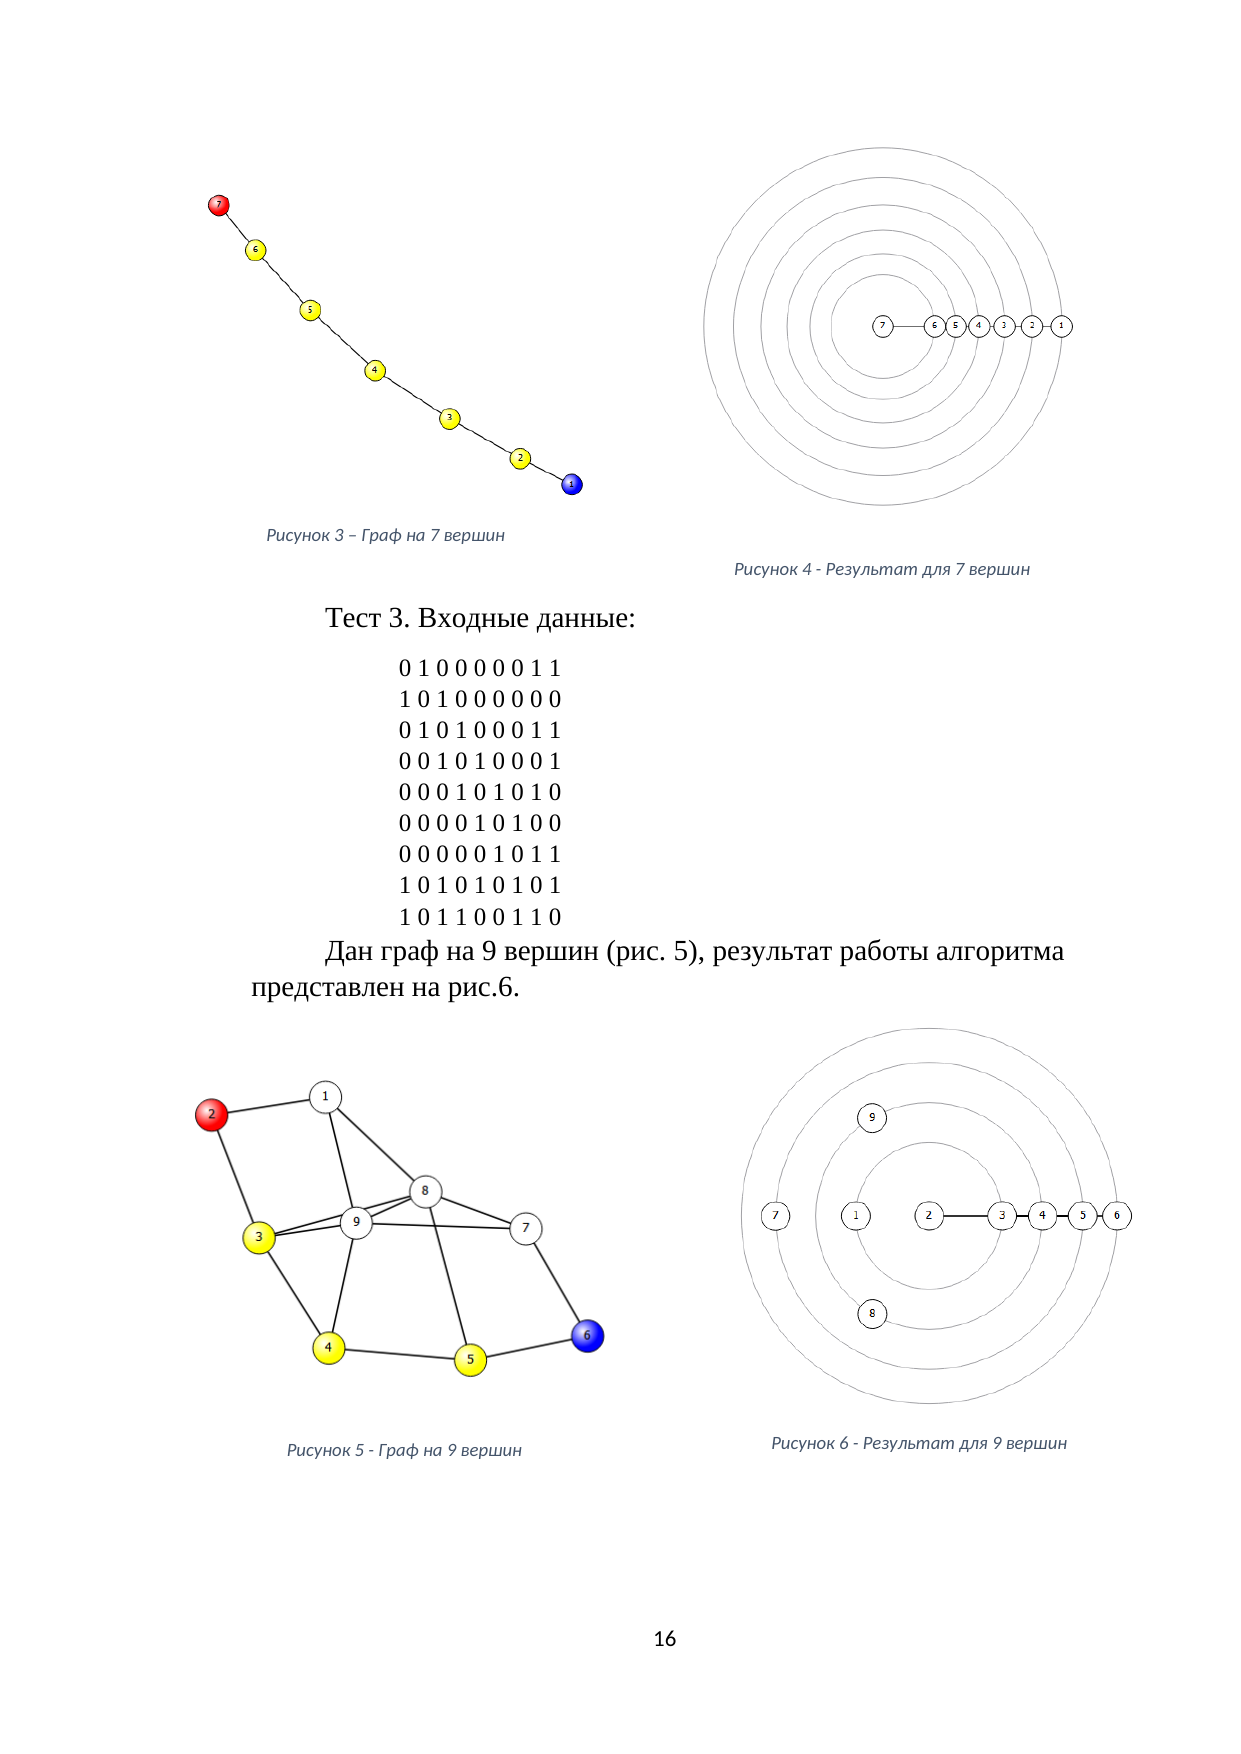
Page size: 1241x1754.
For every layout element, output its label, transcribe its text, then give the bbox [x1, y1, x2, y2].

text Тест 3. Входные данные: [251, 600, 1152, 634]
text 1 0 1 0 0 0 0 0 0 [398, 684, 1152, 713]
picture [177, 1052, 630, 1424]
text 0 1 0 1 0 0 0 1 1 [398, 715, 1152, 744]
text 0 0 0 0 0 1 0 1 1 [398, 839, 1152, 868]
text 0 1 0 0 0 0 0 1 1 [177, 653, 1152, 682]
picture [177, 176, 593, 511]
picture [688, 127, 1089, 524]
text 0 0 1 0 1 0 0 0 1 [398, 746, 1152, 775]
text 0 0 0 0 1 0 1 0 0 [398, 808, 1152, 837]
text 1 0 1 1 0 0 1 1 0 [398, 902, 1152, 930]
text 0 0 0 1 0 1 0 1 0 [398, 777, 1152, 806]
text 1 0 1 0 1 0 1 0 1 [398, 871, 1152, 899]
picture [735, 1012, 1142, 1416]
text Дан граф на 9 вершин (рис. 5), результат работы алгоритма представлен на рис.6. [251, 933, 1152, 1003]
